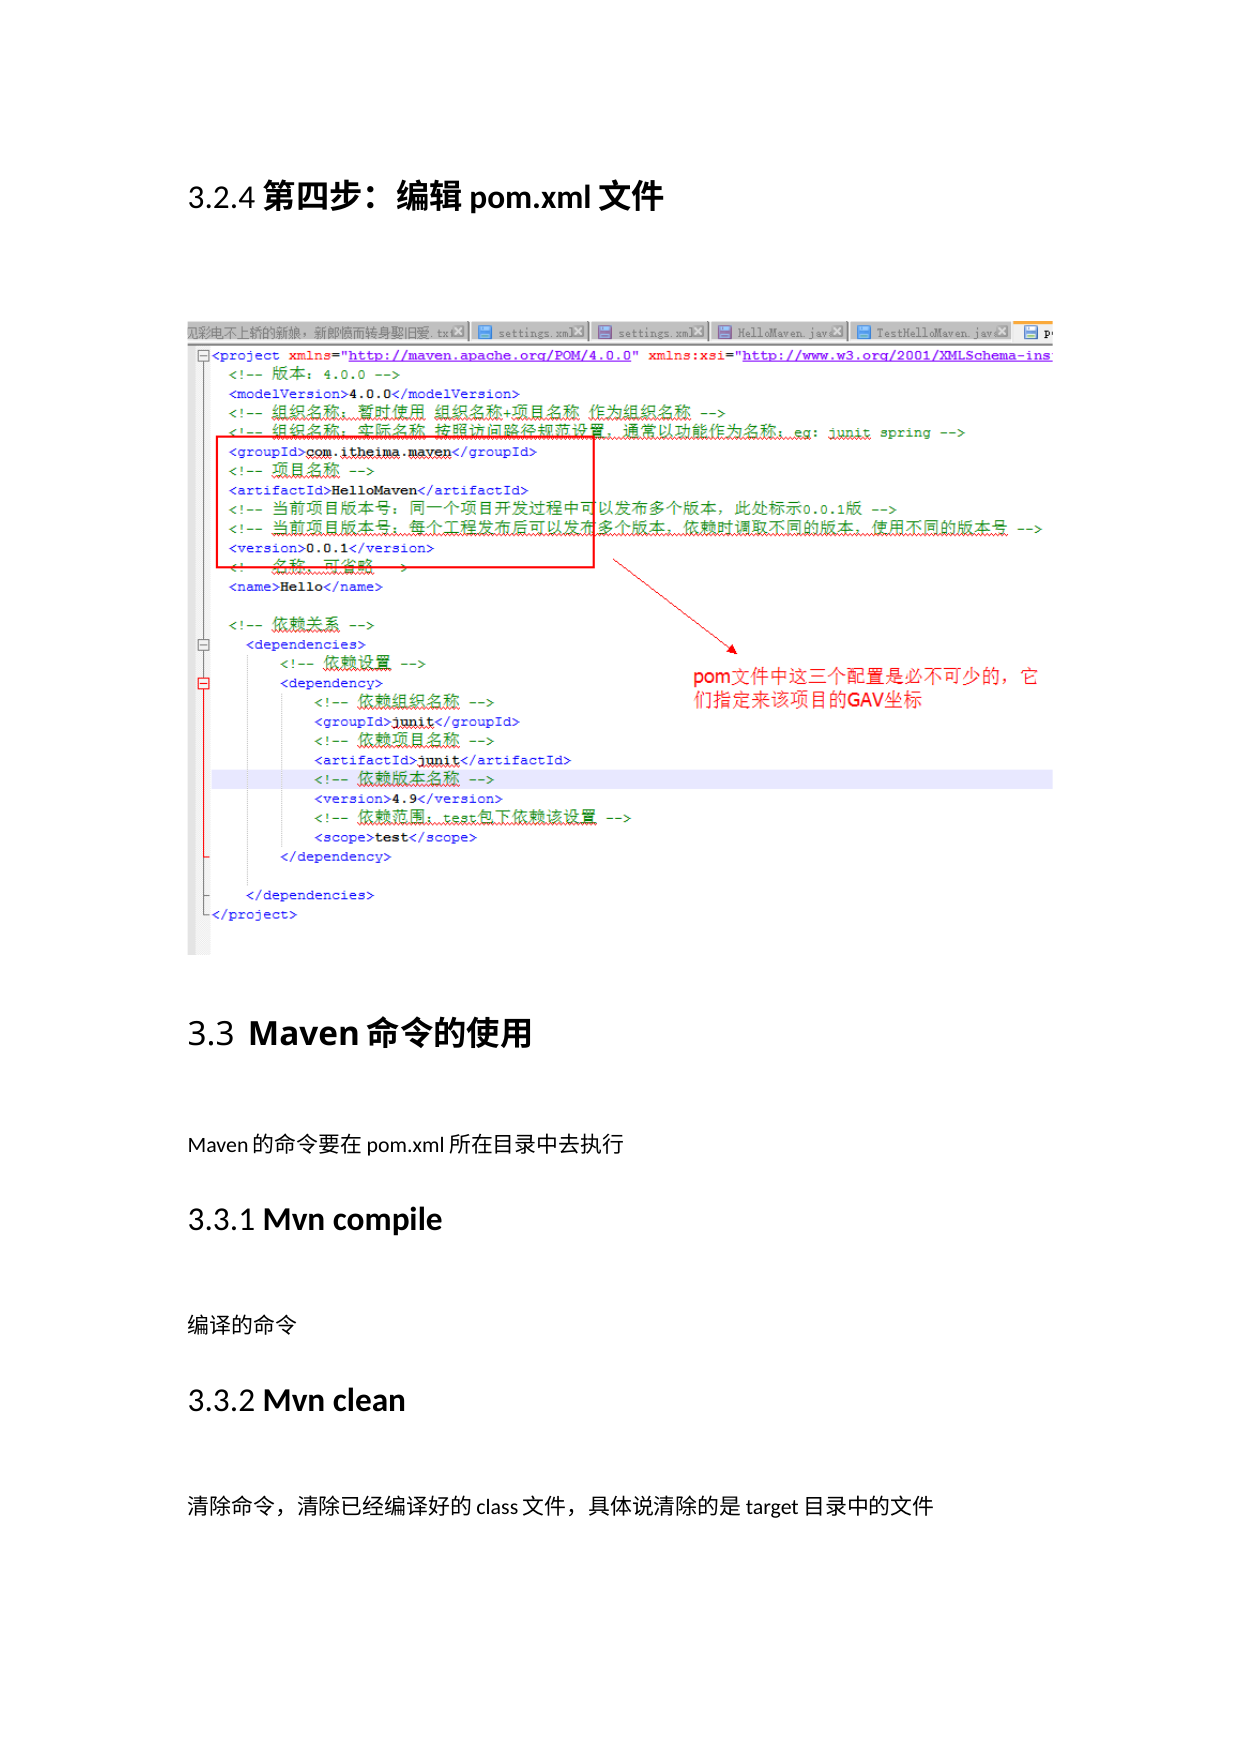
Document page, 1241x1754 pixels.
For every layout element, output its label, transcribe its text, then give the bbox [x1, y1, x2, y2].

text 编译的命令 [187, 1307, 1053, 1340]
text Maven的命令要在pom.xml所在目录中去执行 [187, 1126, 1053, 1159]
text 清除命令，清除已经编译好的class文件，具体说清除的是target目录中的文件 [187, 1489, 1053, 1521]
subtitle Maven命令的使用 [187, 999, 1053, 1064]
subtitle 第四步：编辑pom.xml文件 [187, 162, 1053, 227]
subtitle Mvn clean [187, 1367, 1053, 1432]
subtitle Mvn compile [187, 1186, 1053, 1251]
picture [187, 321, 1053, 955]
